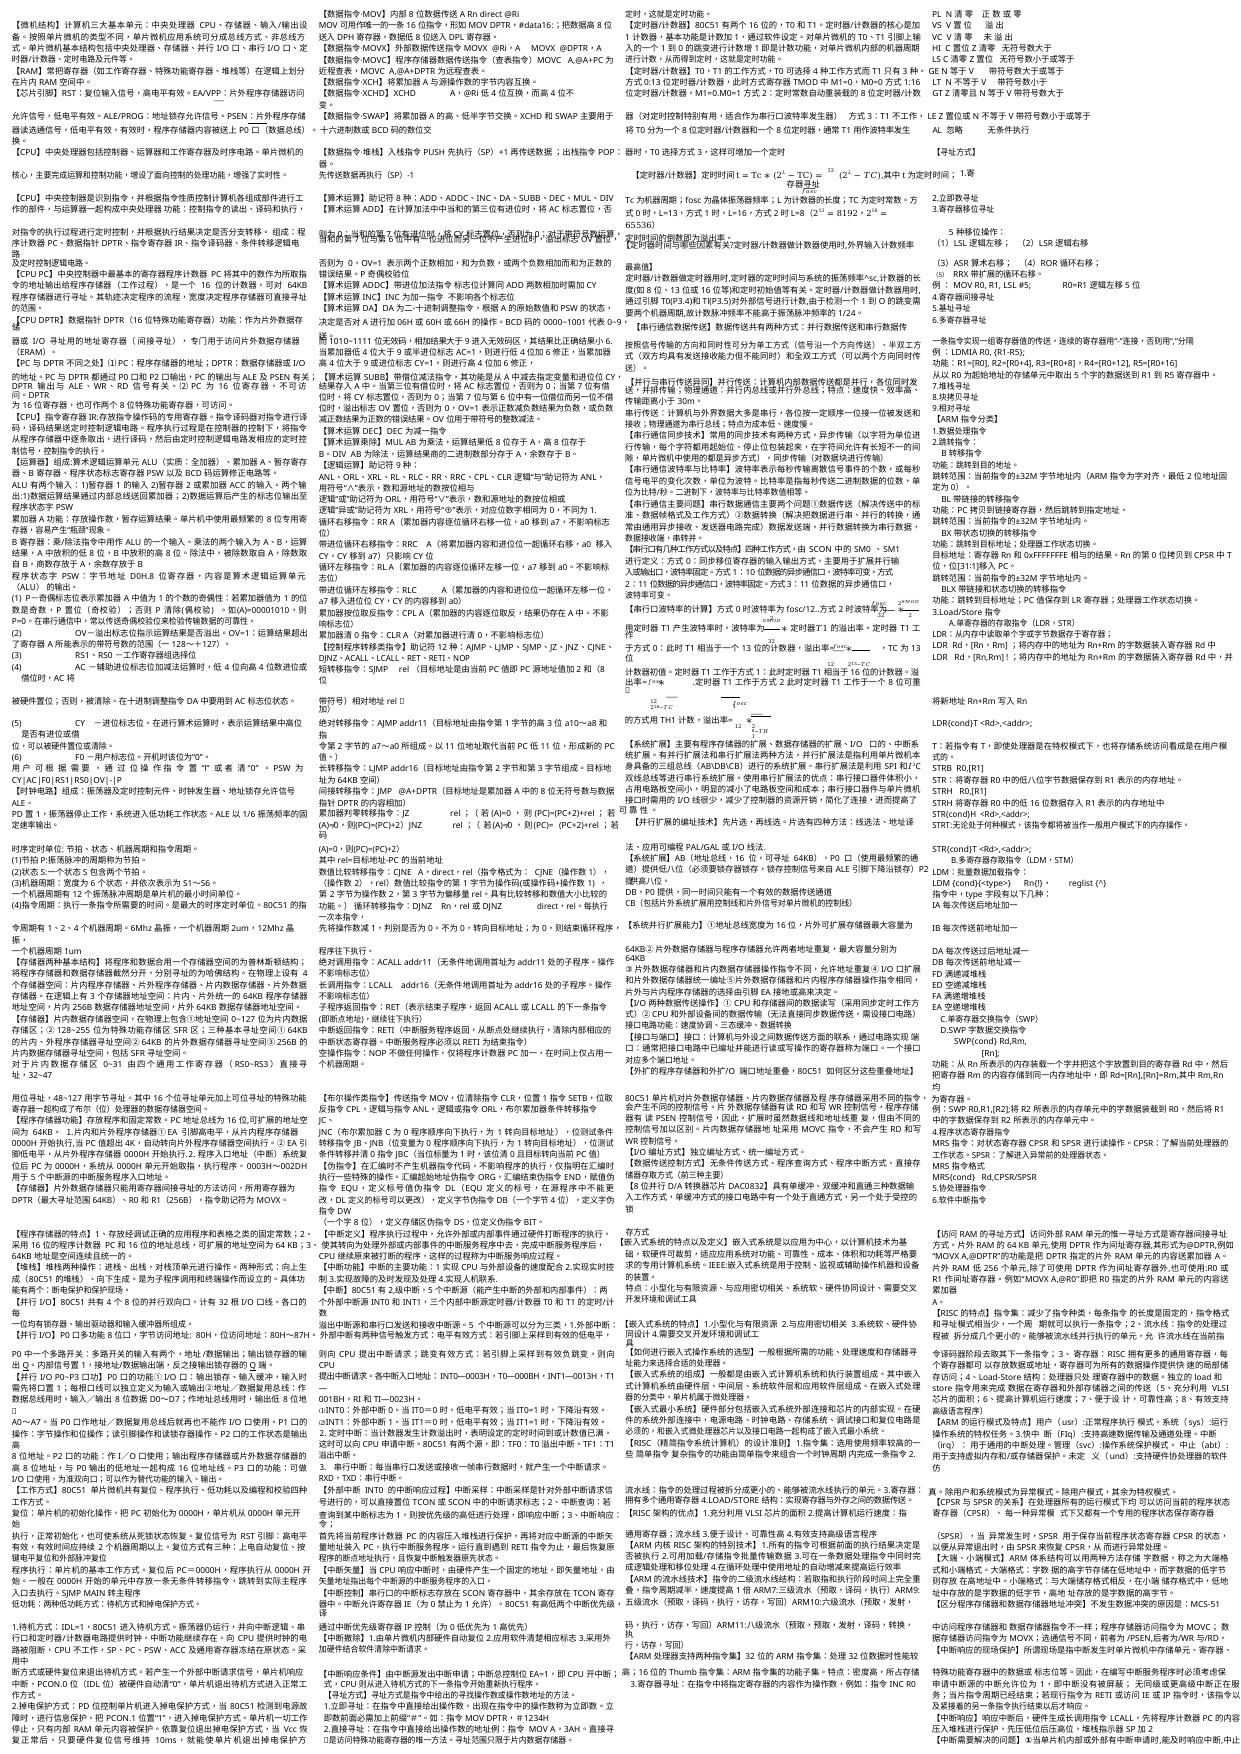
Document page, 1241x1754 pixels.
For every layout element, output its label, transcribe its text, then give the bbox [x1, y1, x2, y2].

text 循环右移指令：RR A（累加器内容逐位循环右移一位，a0 移到 a7，不影响标志位） [318, 516, 614, 539]
text 【定时器/计数器】定时时间t = Tc ∗ (2𝐿 − TC) = 12 (2𝐿 − 𝑇𝐶),其中 t 为定时时间； 1.寄存器寻址 [627, 169, 979, 192]
text 【中断撤除】1.由单片微机内部硬件自动复位 2.应用软件清楚相应标志 3.采用外加硬件结合软件清除中断请求。 [319, 1633, 614, 1655]
text 器读选通信号，低电平有效，有效时，程序存储器内容被送上 P0 口（数据总线）。 十六进制数或 BCD 码的数位交换。 [12, 124, 446, 147]
text 短转移指令：SJMP rel （目标地址是由当前 PC 值即 PC 源地址值加 2 和（8 位 [318, 663, 614, 686]
text 器中。中断允许寄存器 IE（为 0 禁止为 1 允许）。80C51 有高低两个中断优先级， 五级流水（预取，译码，执行，访存，写回）ARM10:六级流水（预取，发射，译 [318, 1598, 921, 1621]
text 求的专用计算机系统。IEEE:嵌入式系统是用于控制、监视或辅助操作机器和设备的装置。 [625, 1260, 921, 1282]
text 于方式 0：此时 T1 相当于一个 13 位的计数器，溢出率= ∗ ，TC 为 13 位 [625, 644, 921, 663]
text 决定是否对 A 进行加 06H 或 60H 或 66H 的操作。BCD 码的 0000~1001 代表 0~9， 【串行通信数据传送】数据传送共有两种方式：并行数据传送和串行数据传送。 [318, 318, 921, 337]
list CY －进位标志位。在进行算术运算时，表示运算结果中高位是否有进位或借 [12, 717, 307, 740]
text 码，执行，访存，写回）ARM11:八级流水（预取，预取，发射，译码，转换，执 [625, 1621, 921, 1639]
text 执行，正常初始化，也可使系统从死锁状态恢复。复位信号为 RST 引脚：高电平有效，有效时间应持续 2 个机器周期以上。复位方式有三种：上电自动复位、按键电平复位和外部脉冲复位 [12, 1530, 307, 1564]
text 【中断】80C51 有 2,级中断，5 个中断源（能产生中断的外部和内部事件）：两个外部中断源 INT0 和 INT1，三个内部中断源定时器/计数器 T0 和 T1 的定时/计数 [319, 1284, 614, 1319]
text 查询到某中断标志为 1，则按优先级的高低进行处理，即响应中断；3、中断响应： 【RISC 架构的优点】1.充分利用 VLSI 芯片的面积 2.提高计算机运行速度：指令； [319, 1507, 921, 1530]
text 【数据传送控制方式】无条件传送方式、程序查询方式、程序中断方式、直接存储器存取方式（前三种主要） [625, 1158, 921, 1180]
text ALU 有两个输入：1)暂存器 1 的输入 2)暂存器 2 或累加器 ACC 的输入。两个输出:1)数据运算结果通过内部总线送回累加器；2)数据运算后产生的标志位输出至程序状态字 PSW [12, 479, 308, 513]
text 功能：从 Rn 所表示的内存装载一个字并把这个字放置到目的寄存器 Rd 中，然后把寄存器 Rm 的内容存储到同一内存地址中，即 Rd=[Rn],[Rn]=Rm,其中 Rm,Rn 均 [932, 1058, 1229, 1092]
text 2：11 位数据的异步通信口，波特率固定。方式 3：11 位数据的异步通信口， 波特率可变。 [625, 578, 899, 601]
text 则向 CPU 提出中断请求；跳变有效方式：若引脚上采样到有效负跳变，则向 CPU [318, 1348, 615, 1371]
text 【接口与端口】接口：计算机与外设之间数据传送方面的联系，通过电路实现 端口：通常把接口电路中已编址并能进行读或写操作的寄存器称为端口。一个接口对应多个端口地址。 [625, 1031, 921, 1065]
text 中断，PCON.0 位（IDL 位）被硬件自动清“0”，单片机退出待机方式进入正常工作方式。 [12, 1678, 308, 1701]
text 【并行 I/O P0~P3 口功】P0 口的功能①I/O 口：输出锁存、输入缓冲，输入时需先将口置 1；每根口线可以独立定义为输入或输出②地址／数据复用总线：作数据总线用时，输入／输出 8 位数据 D0～D7；作地址总线用时，输出低 8 位地址 [12, 1371, 307, 1417]
text DPTR 输出与 ALE、WR、RD 信号有关。⑵PC 为 16 位寄存器，不可访问。DPTR [12, 383, 308, 400]
text (A)≠0，则(PC)=(PC)+2）JNZ rel ；（ 若(A)≠0 ，则(PC)= (PC+2)+rel ；若 【并行扩展的编址技术】先片选，再线选。片选有四种方法：线选法、地址译码 [319, 819, 921, 843]
text 提出中断请求。各中断入口地址：INT0―0003H，T0—000BH，INT1—0013H，T1— [318, 1371, 615, 1393]
text 令周期有 1、2、4 个机器周期。6Mhz 晶振，一个机器周期 2um，12Mhz 晶振， [12, 923, 307, 945]
text 同设计 4.需要交叉开发环境和调试工具 [625, 1330, 767, 1348]
text 按照信号传输的方向和同时性可分为单工方式（信号沿一个方向传送）、半双工方 式（双方均具有发送接收能力但不能同时）和全双工方式（可以两个方向同时传送）。 [625, 339, 921, 373]
text store 指令用来完成 数据在寄存器和外部存储器之间的传送（5、充分利用 VLSI 芯片的面积；6、提高计算机运行速度；7、便于设 计，可靠性高；8、有效支持高级语言程序） [932, 1383, 1229, 1417]
text 特点：小型化与有限资源、与应用密切相关、系统软、硬件协同设计、需要交叉开发环境和调试工具 [625, 1282, 921, 1305]
text “MOVX A,@DPTR”的功能是把 DPTR 指定的片外 RAM 单元的内容送累加器 A。片外 RAM 低 256 个单元,除了可使用 DPTR 作为间址寄存器外,也可使用:R0 或 R1 作间址寄存器。例如“MOVX A,@R0'’即把 R0 指定的片外 RAM 单元的内容送累加器 [932, 1251, 1229, 1296]
list OV－溢出标志位指示运算结果是否溢出。OV=1：运算结果超出了寄存器 A 所能表示的带符号数的范围（一 128～＋127）。 [12, 627, 308, 650]
text 间接转移指令：JMP @A+DPTR（目标地址是累加器 A 中的 8 位无符号数与数据指针 DPTR 的内容相加） [319, 786, 614, 808]
text 【CPU PC】中央控制器中最基本的寄存器程序计数器 PC 将其中的数作为所取指令的地址输出给程序存储器（工作过程），是一个 16 位的计数器，可对 64KB 程序存储器进行寻址。其轨迹决定程序的流程，宽度决定程序存储器可直接寻址的范围。 [12, 268, 307, 314]
text 空操作指令：NOP 不做任何操作，仅将程序计数器 PC 加一，在时间上仅占用一个机器周期。 [319, 1047, 614, 1070]
text 子程序返回指令：RET（表示结束子程序，返回 ACALL 或 LCALL 的下一条指令(即断点地址)，继续往下执行） [319, 1002, 614, 1024]
text 序计数器 PC、数据指针 DPTR、指令寄存器 IR、指令译码器、条件转移逻辑电路 [12, 237, 307, 259]
text （irq）： 用于通用的中断处理。管理（svc）:操作系统保护模式。 中止（abt）:用于支持虚拟内存和/或存储器保护。未定 义（und）:支持硬件协处理器的软件仿 [932, 1439, 1228, 1473]
text 带符号）相对地址 rel 相加） [318, 698, 423, 714]
text 【数据指令·XCHD】XCHD A，@Ri 低 4 位互换，而高 4 位不变。 [318, 88, 589, 110]
text 对于片内数据存储区 0~31 由四个通用工作寄存器（RS0~RS3）直接寻址，32~47 [12, 1059, 307, 1081]
text Tc 为机器周期；fosc 为晶体振荡器频率；L 为计数器的长度；TC 为定时常数。方式 0 时，L=13，方式 1 时，L=16，方式 2 时 L=8（213 = 8192，216 = 65536） [625, 195, 919, 231]
text 器有 读 PSEN 控制信号，因此，扩展时虽然数据线和地址线重 复，但由不同的控制信号加以区别。片内数据存储器地 址采用 MOVC 指令，不会产生 RD 和写 WR 控制信号。 [625, 1112, 921, 1147]
text 反指令 CPL，逻辑与指令 ANL，逻辑或指令 ORL，布尔累加器条件转移指令 JC、 [319, 1103, 614, 1126]
text SWP{cond} Rd,Rm,[Rn]; [947, 1036, 1034, 1058]
text 送，并排传输；物理通道：并行内总线或并行外总线；特点：速度快、效率高、传输距离小于 30m。 [625, 384, 921, 407]
text 【并行 I/O】80C51 共有 4 个 8 位的并行双向口，计有 32 根 I/O 口线。各口的每 [12, 1296, 307, 1318]
text 例：SWP R0,R1,[R2];将 R2 所表示的内存单元中的字数据装载到 R0，然后将 R1 中的字数据保存到 R2 所表示的内存单元中。 [932, 1103, 1229, 1126]
text 长调用指令：LCALL addr16（无条件地调用首址为 addr16 处的子程序。操作不影响标志位） [319, 979, 614, 1002]
text 跳转范围：当前指令的±32M 字节地址内（ARM 指令为字对齐，最低 2 位地址固定为 0）。 [932, 470, 1229, 493]
text 累加器 A 功能：存放操作数，暂存运算结果。单片机中使用最频繁的 8 位专用寄存器，容易产生“瓶颈”现象。 [12, 513, 307, 536]
text 【数据指令·堆栈】入栈指令 PUSH 先执行（SP）+1 再传送数据 ；出栈指令 POP： 器时，T0 选择方式 3，这样可增加一个定时器。 [319, 147, 801, 169]
text 64KB②片外数据存储器与程序存储器允许两者地址重复，最大容量分别为 64KB [625, 945, 921, 963]
text 【系统扩展】AB（地址总线，16 位，可寻址 64KB），P0 口（使用最频繁的通道）提供低八位（必须要锁存器锁存，锁存控制信号来自 ALE 引脚下降沿锁存）P2 提供高八位。 [625, 852, 929, 886]
list AC －辅助进位标志位加减法运算时，低 4 位向高 4 位数进位或借位时，AC 将 [12, 661, 308, 684]
text 出率= ∗ .定时器 T1 工作于方式 2 此时定时器 T1 工作于一个 8 位可重装 [625, 679, 921, 696]
text ⒉定时中断：当计数器发生计数溢出时，表明设定的定时时间到或计数值已满， 这时可以向 CPU 申请中断。80C51 有两个源，即：TF0：T0 溢出中断。TF1：T1 溢出中断。 [318, 1427, 615, 1461]
text 1.待机方式：IDL=1，80C51 进入待机方式。振荡器仍运行，并向中断逻辑、串行口和定时器/计数器电路提供时钟，中断功能继续存在。向 CPU 提供时钟的电路被阻断，CPU 不工作，SP、PC、PSW、ACC 及通用寄存器冻结在原状态。采用中 [12, 1621, 307, 1667]
text T：若指令有 T，即使处理器是在特权模式下，也将存储系统访问看成是在用户模式的。 [932, 741, 1228, 763]
text 循环左移指令：RL A（累加器的内容逐位循环左移一位，a7 移到 a0。不影响标志位） [318, 561, 614, 584]
text PD 置 1，振荡器停止工作，系统进入低功耗工作状态。ALE 以 1/6 振荡频率的固定速率输出。 [12, 808, 307, 831]
text A0～A7。当 P0 口作地址／数据复用总线后就再也不能作 I/O 口使用。P1 口的操作：字节操作和位操作；读引脚操作和读锁存器操作。P2 口的工作状态是输出高 [12, 1417, 307, 1451]
text 程序状态字 PSW：字节地址 D0H.8 位寄存器，内容是算术逻辑运算单元（ALU） 的输出。 [12, 570, 307, 593]
text 【逻辑运算】助记符 9 种：ANL、ORL、XRL、RL、RLC、RR、RRC、CPL、CLR 逻辑“与”助记符为 ANL，用符号“∧”表示，数和源地址的数按位相与 [318, 459, 607, 494]
text 累加器按位取反指令：CPL A（累加器的内容逐位取反，结果仍存在 A 中。不影响标志位） [318, 607, 614, 630]
text 复位：单片机的初始化操作，把 PC 初始化为 0000H，单片机从 0000H 单元开始 [12, 1507, 307, 1530]
text 【8 位并行 D/A 转换器芯片 DAC0832】具有单缓冲、双缓冲和直通三种数据输入工作方式，单缓冲方式的接口电路中有一个处于直通方式，另一个处于受控的锁 [625, 1180, 921, 1214]
text 长转移指令：LJMP addr16（目标地址由指令第 2 字节和第 3 字节组成。目标地址为 64KB 空间） [319, 763, 614, 786]
text 用定时器 T1 产生波特率时，波特率为 ∗ 定时器𝑇1 的溢出率。定时器 T1 工作 [625, 625, 921, 640]
text 绝对转移指令：AJMP addr11（目标地址由指令第 1 字节的高 3 位 a10～a8 和指 [319, 718, 614, 741]
text 绝对调用指令：ACALL addr11（无条件地调用首址为 addr11 处的子程序。操作不影响标志位） [319, 956, 614, 979]
